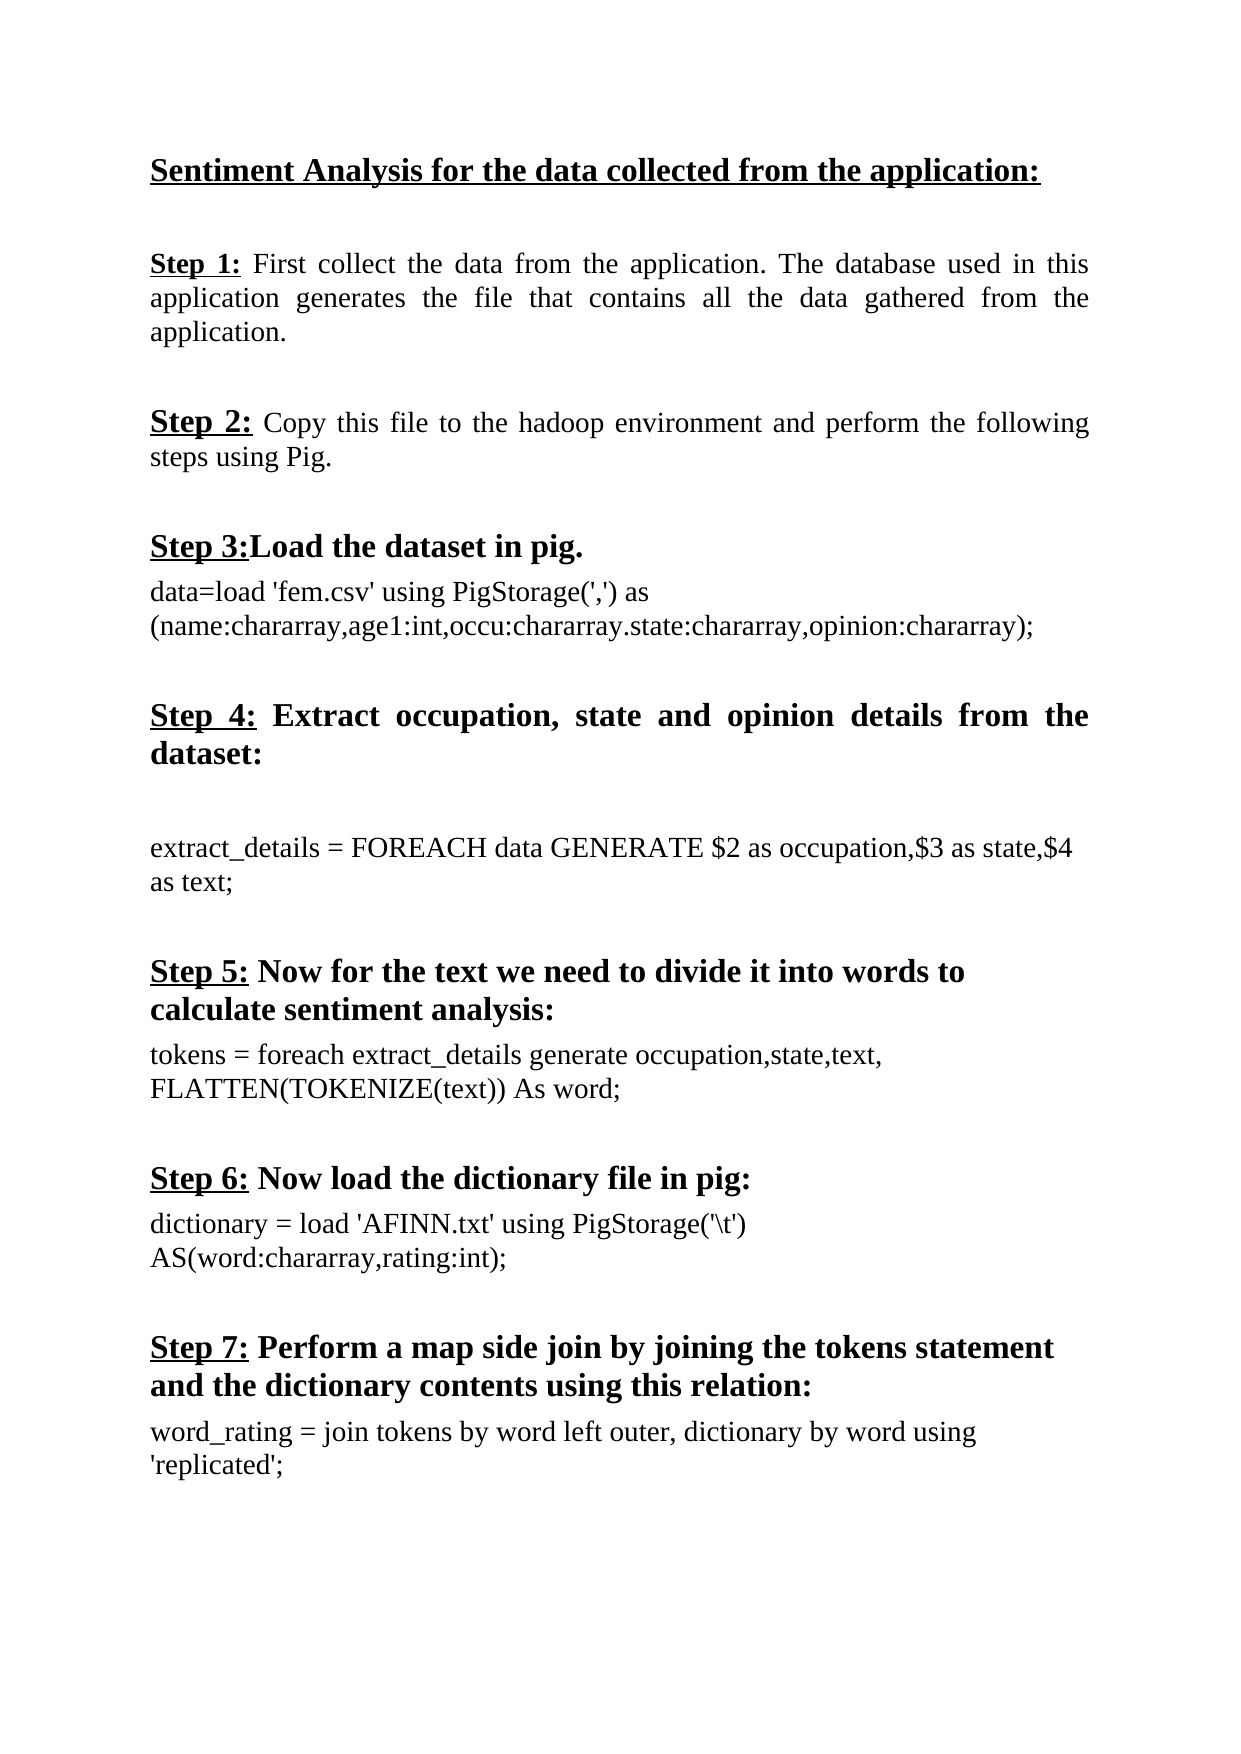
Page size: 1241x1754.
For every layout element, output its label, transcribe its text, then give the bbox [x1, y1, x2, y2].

text extract_details = FOREACH data GENERATE $2 as occupation,$3 as state,$4 as text; [150, 830, 1090, 897]
text Step 5: Now for the text we need to divide it into words to calculate sentiment analysis: [150, 951, 1090, 1027]
text Step 6: Now load the dictionary file in pig: [150, 1158, 1090, 1196]
text data=load 'fem.csv' using PigStorage(',') as (name:chararray,age1:int,occu:chararray.state:chararray,opinion:chararray); [150, 574, 1090, 642]
text tokens = foreach extract_details generate occupation,state,text, FLATTEN(TOKENIZE(text)) As word; [150, 1037, 1090, 1104]
text Sentiment Analysis for the data collected from the application: [150, 150, 1090, 188]
text word_rating = join tokens by word left outer, dictionary by word using 'replicated'; [150, 1414, 1090, 1481]
text Step 4: Extract occupation, state and opinion details from the dataset: [150, 695, 1090, 772]
text Step 7: Perform a map side join by joining the tokens statement and the dictionary contents using this relation: [150, 1327, 1090, 1404]
text Step 3:Load the dataset in pig. [150, 526, 1090, 564]
text Step 2: Copy this file to the hadoop environment and perform the following steps using Pig. [150, 401, 1090, 473]
text dictionary = load 'AFINN.txt' using PigStorage('\t') AS(word:chararray,rating:int); [150, 1206, 1090, 1273]
text Step 1: First collect the data from the application. The database used in this application generates the file that contains all the data gathered from the application. [150, 247, 1090, 347]
